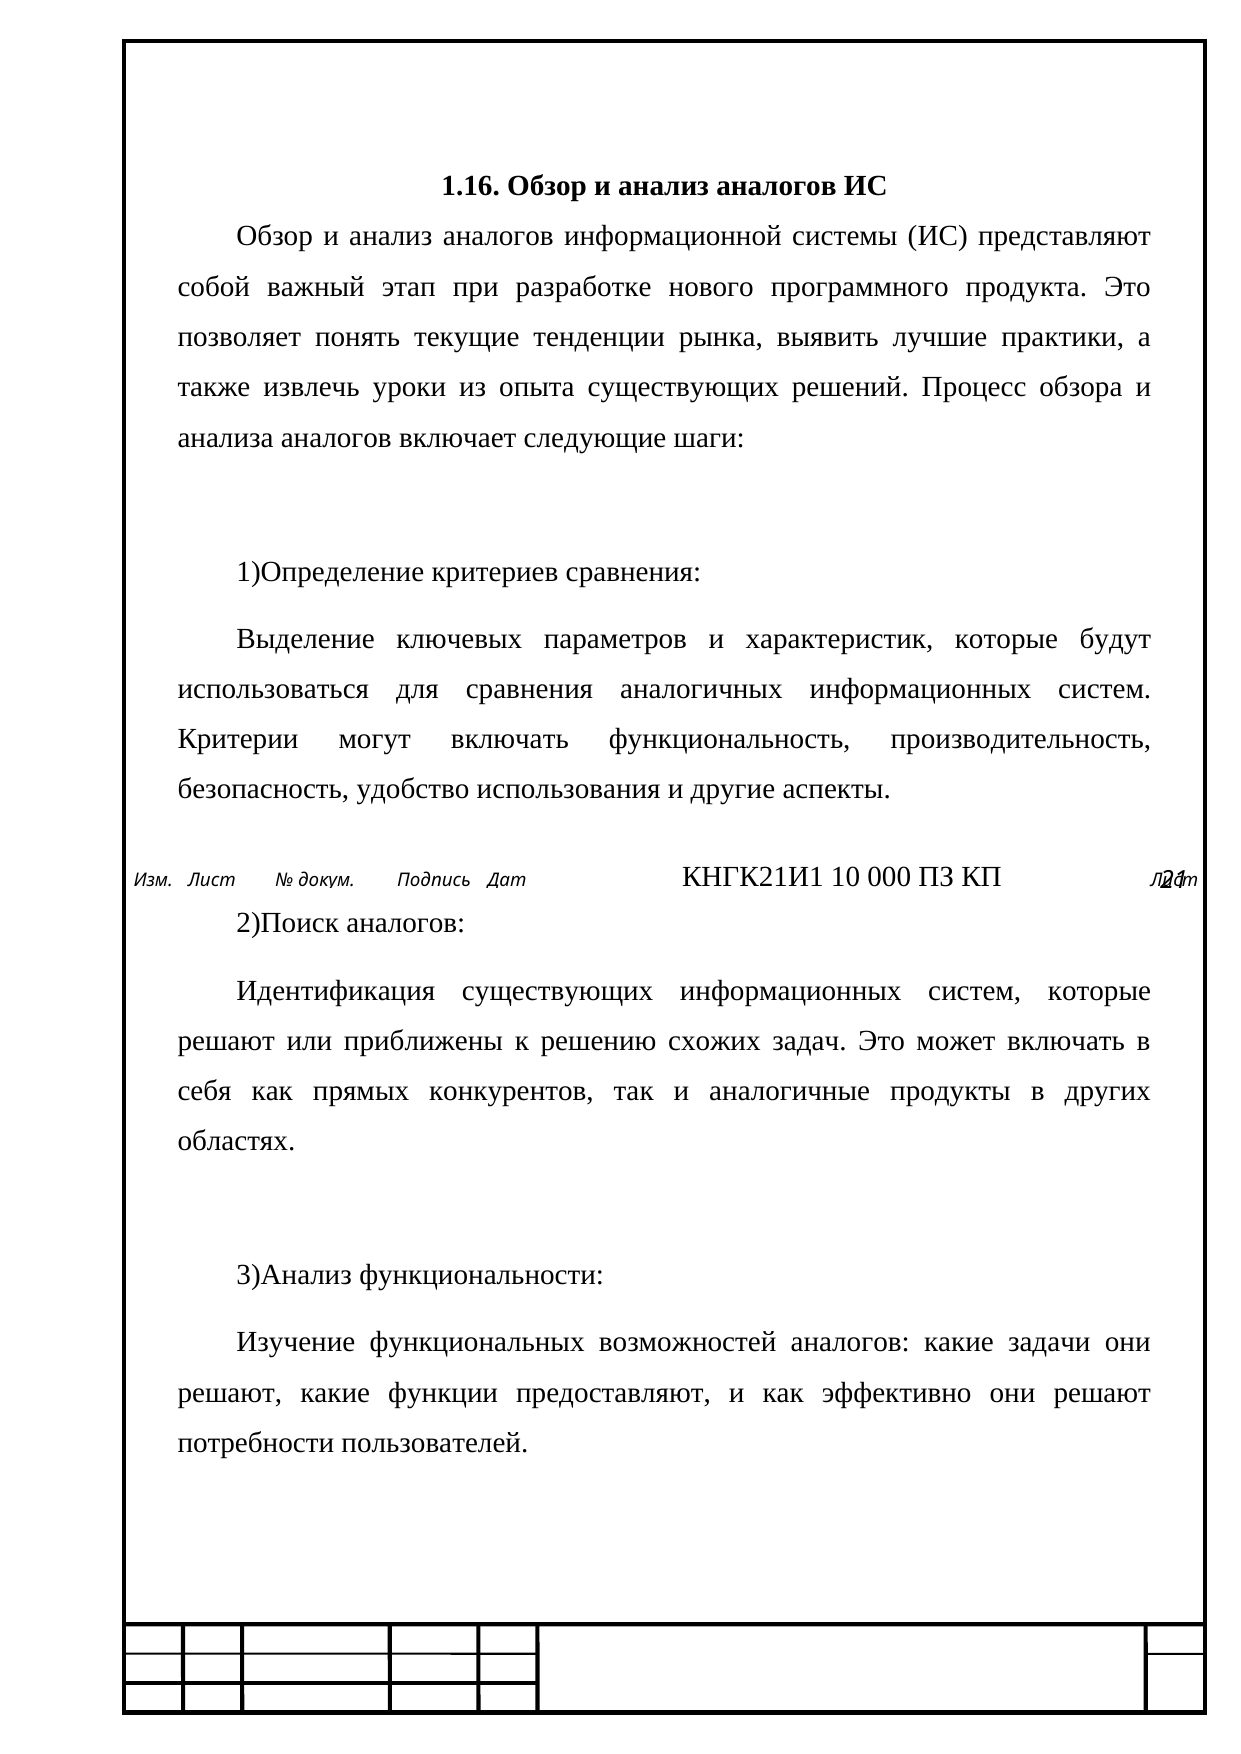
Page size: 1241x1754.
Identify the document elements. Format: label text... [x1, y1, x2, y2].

text 2)Поиск аналогов: [177, 906, 1152, 939]
text Обзор и анализ аналогов информационной системы (ИС) представляют собой важный этап при разработке нового программного продукта. Это позволяет понять текущие тенденции рынка, выявить лучшие практики, а также извлечь уроки из опыта существующих решений. Процесс обзора и анализа аналогов включает следующие шаги: [177, 218, 1152, 453]
text 3)Анализ функциональности: [177, 1257, 1152, 1291]
text 1)Определение критериев сравнения: [177, 554, 1152, 587]
text Идентификация существующих информационных систем, которые решают или приближены к решению схожих задач. Это может включать в себя как прямых конкурентов, так и аналогичные продукты в других областях. [177, 973, 1152, 1157]
text Выделение ключевых параметров и характеристик, которые будут использоваться для сравнения аналогичных информационных систем. Критерии могут включать функциональность, производительность, безопасность, удобство использования и другие аспекты. [177, 621, 1152, 805]
text 1.16. Обзор и анализ аналогов ИС [177, 168, 1152, 202]
text Изучение функциональных возможностей аналогов: какие задачи они решают, какие функции предоставляют, и как эффективно они решают потребности пользователей. [177, 1324, 1152, 1459]
